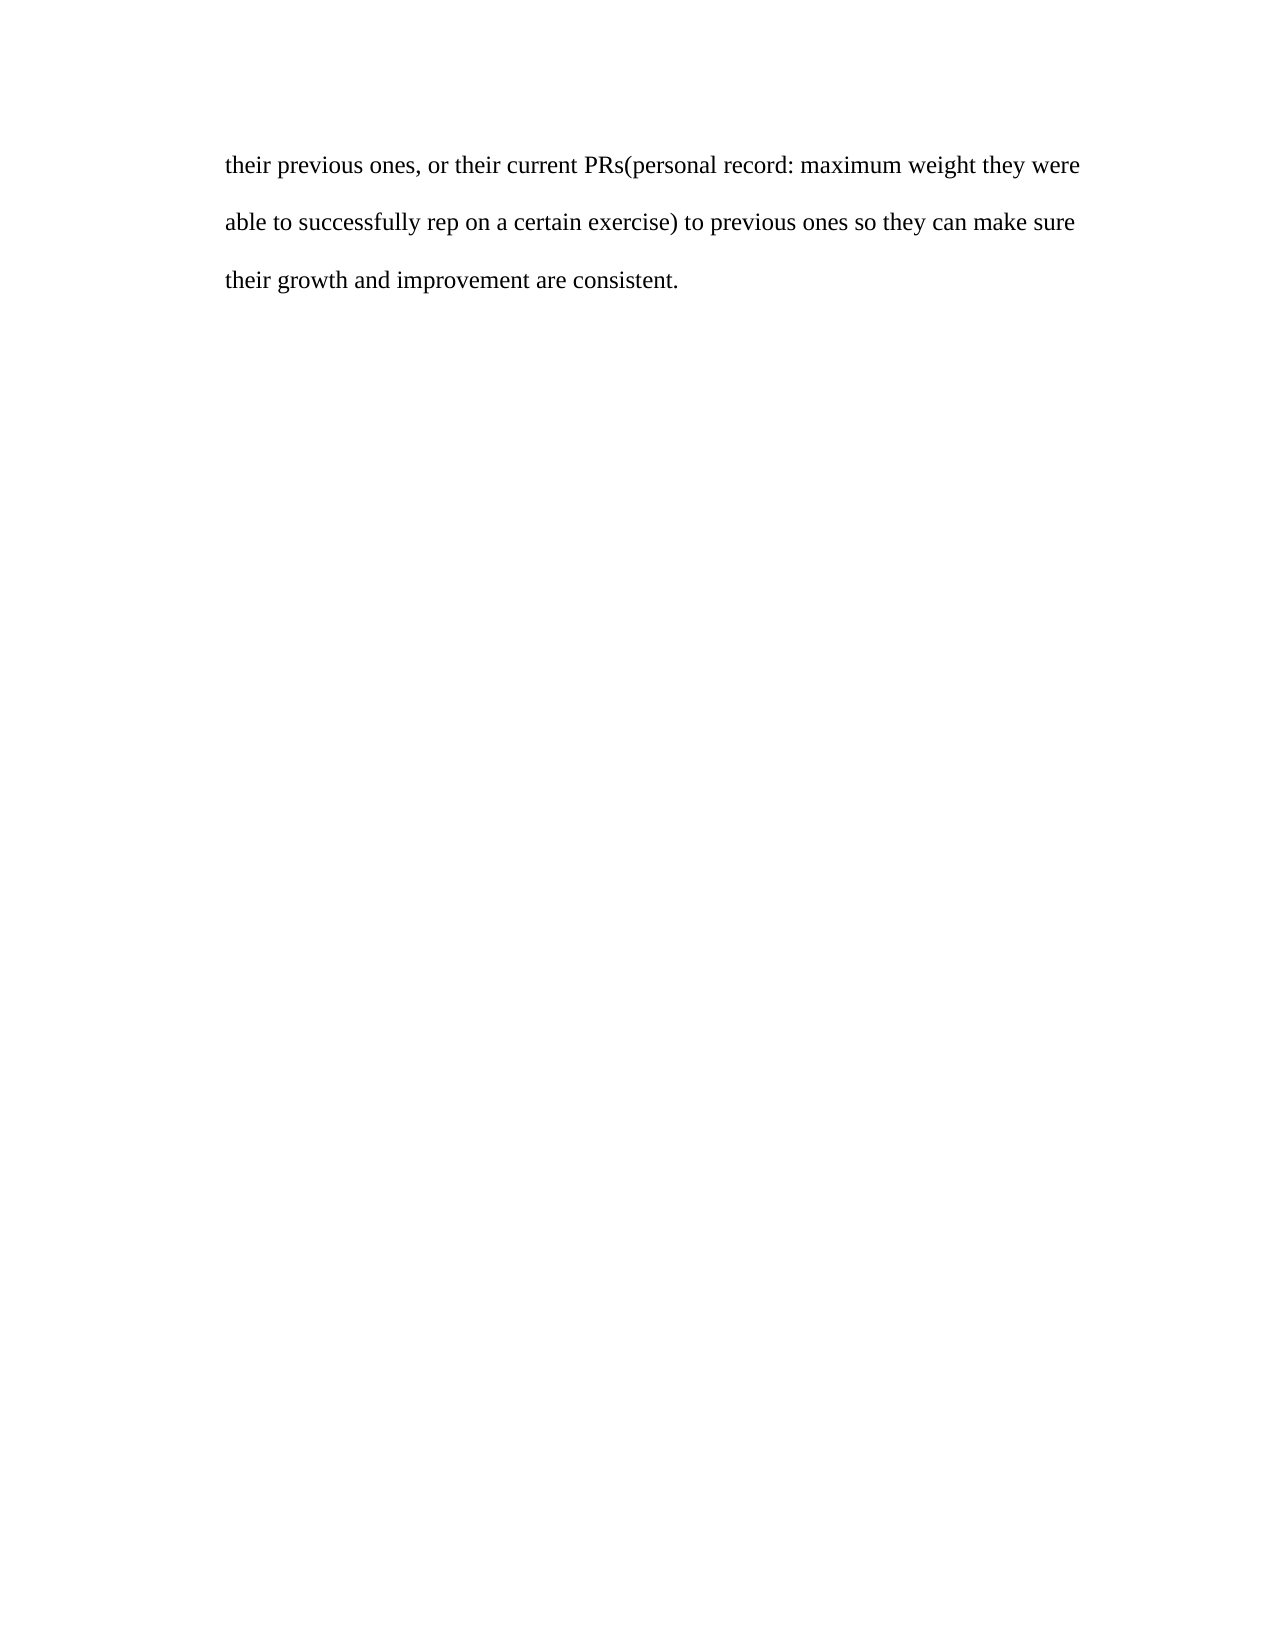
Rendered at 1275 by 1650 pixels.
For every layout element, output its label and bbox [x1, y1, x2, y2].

text [225, 150, 1125, 294]
